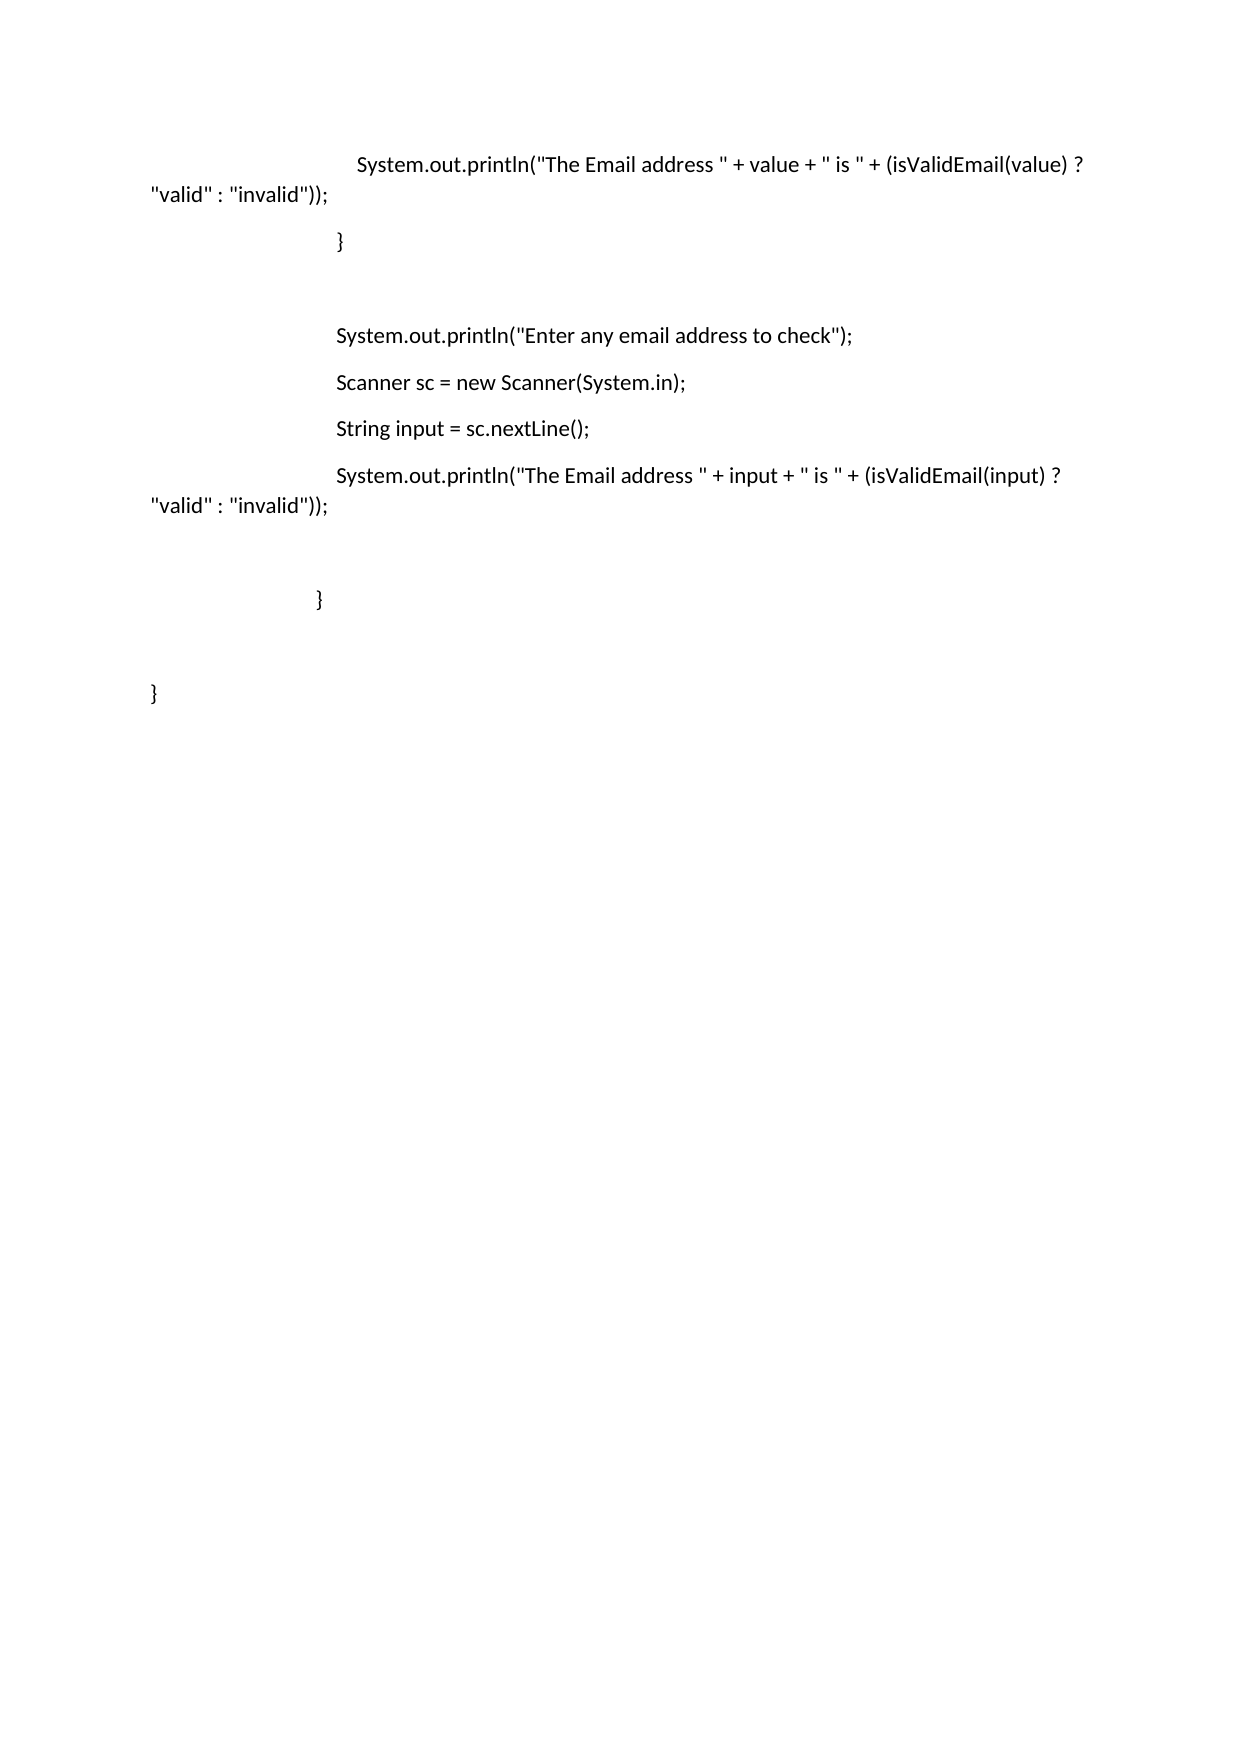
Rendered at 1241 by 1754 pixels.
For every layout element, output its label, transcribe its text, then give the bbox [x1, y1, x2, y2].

text Scanner sc = new Scanner(System.in); [150, 368, 1090, 396]
text } [150, 227, 1090, 255]
text } [150, 585, 1090, 613]
text String input = sc.nextLine(); [150, 414, 1090, 443]
text System.out.println("The Email address " + input + " is " + (isValidEmail(input) ? "valid" : "invalid")); [150, 461, 1090, 520]
text System.out.println("Enter any email address to check"); [150, 321, 1090, 349]
text } [150, 679, 1090, 707]
text System.out.println("The Email address " + value + " is " + (isValidEmail(value) ? "valid" : "invalid")); [150, 150, 1090, 208]
